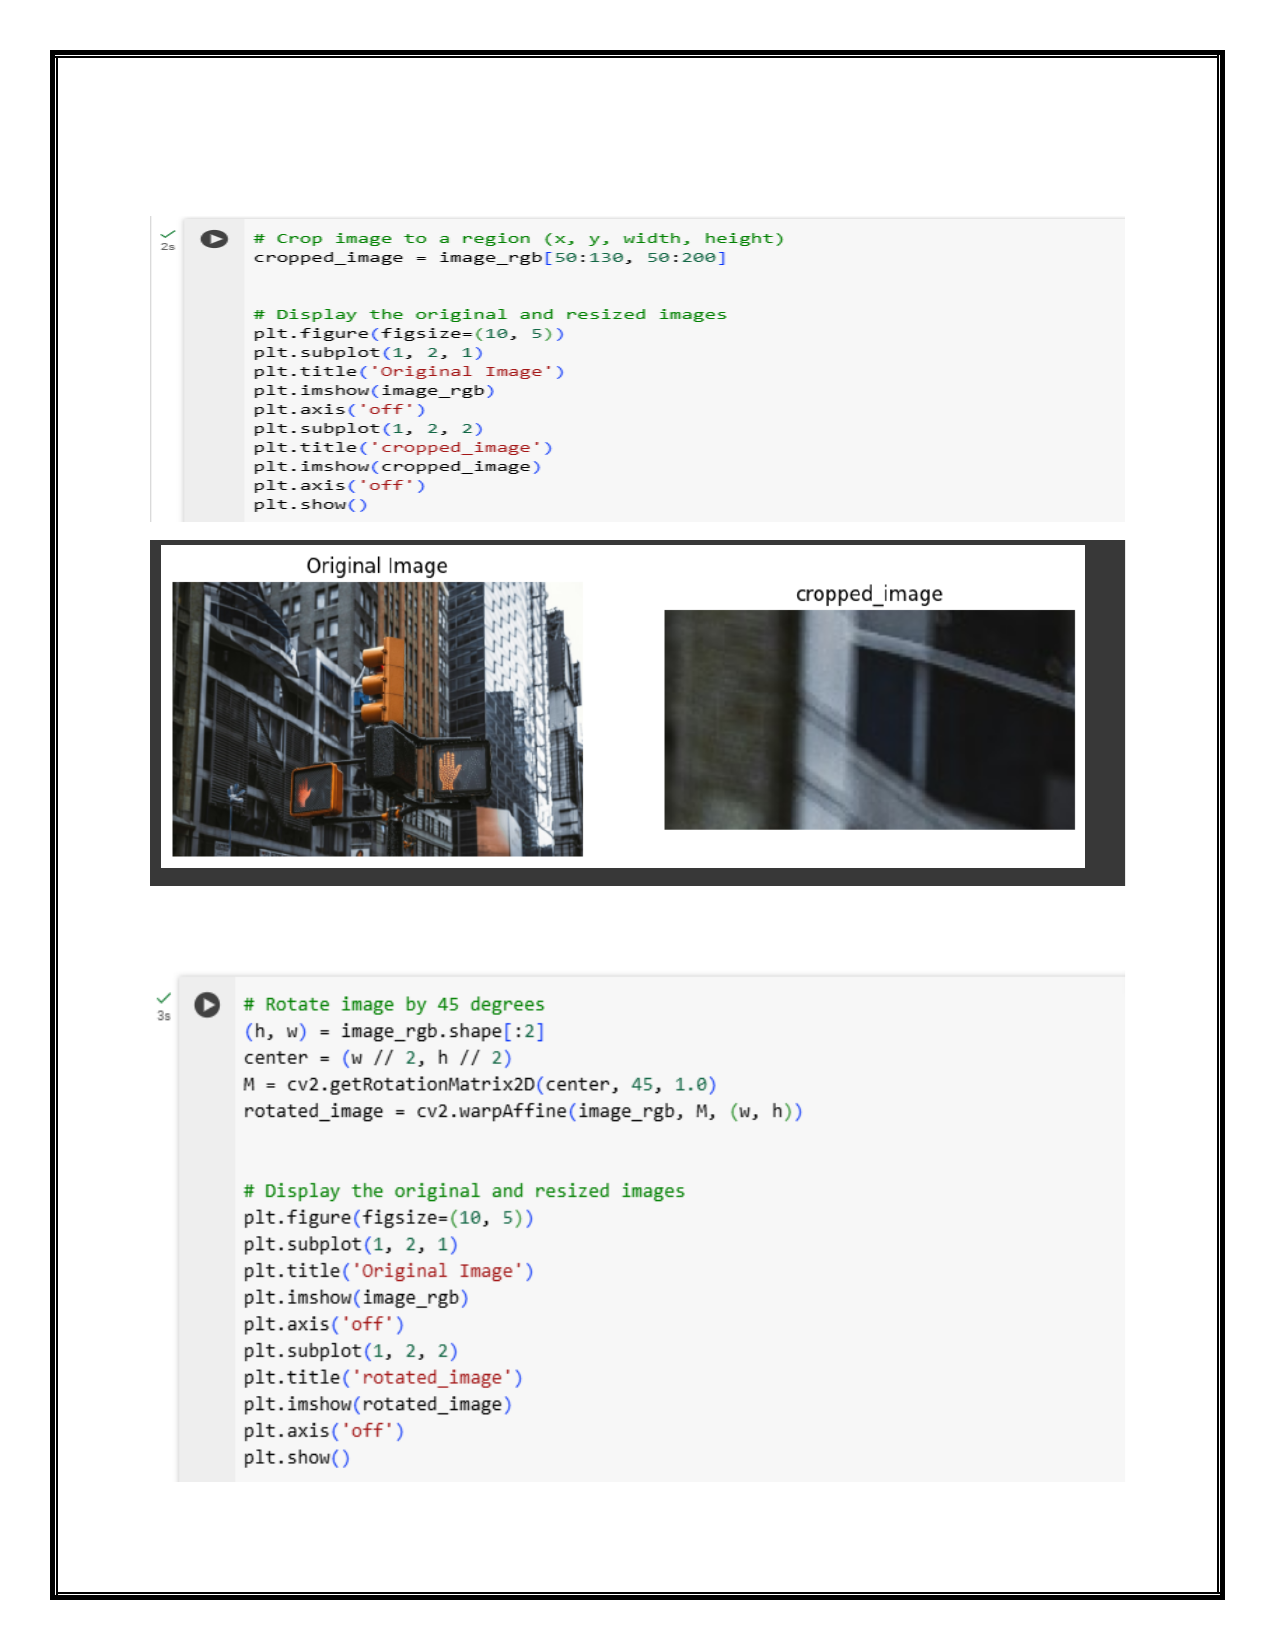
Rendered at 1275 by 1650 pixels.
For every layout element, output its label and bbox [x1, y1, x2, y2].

picture [150, 970, 1125, 1482]
picture [150, 540, 1125, 886]
picture [150, 216, 1125, 522]
